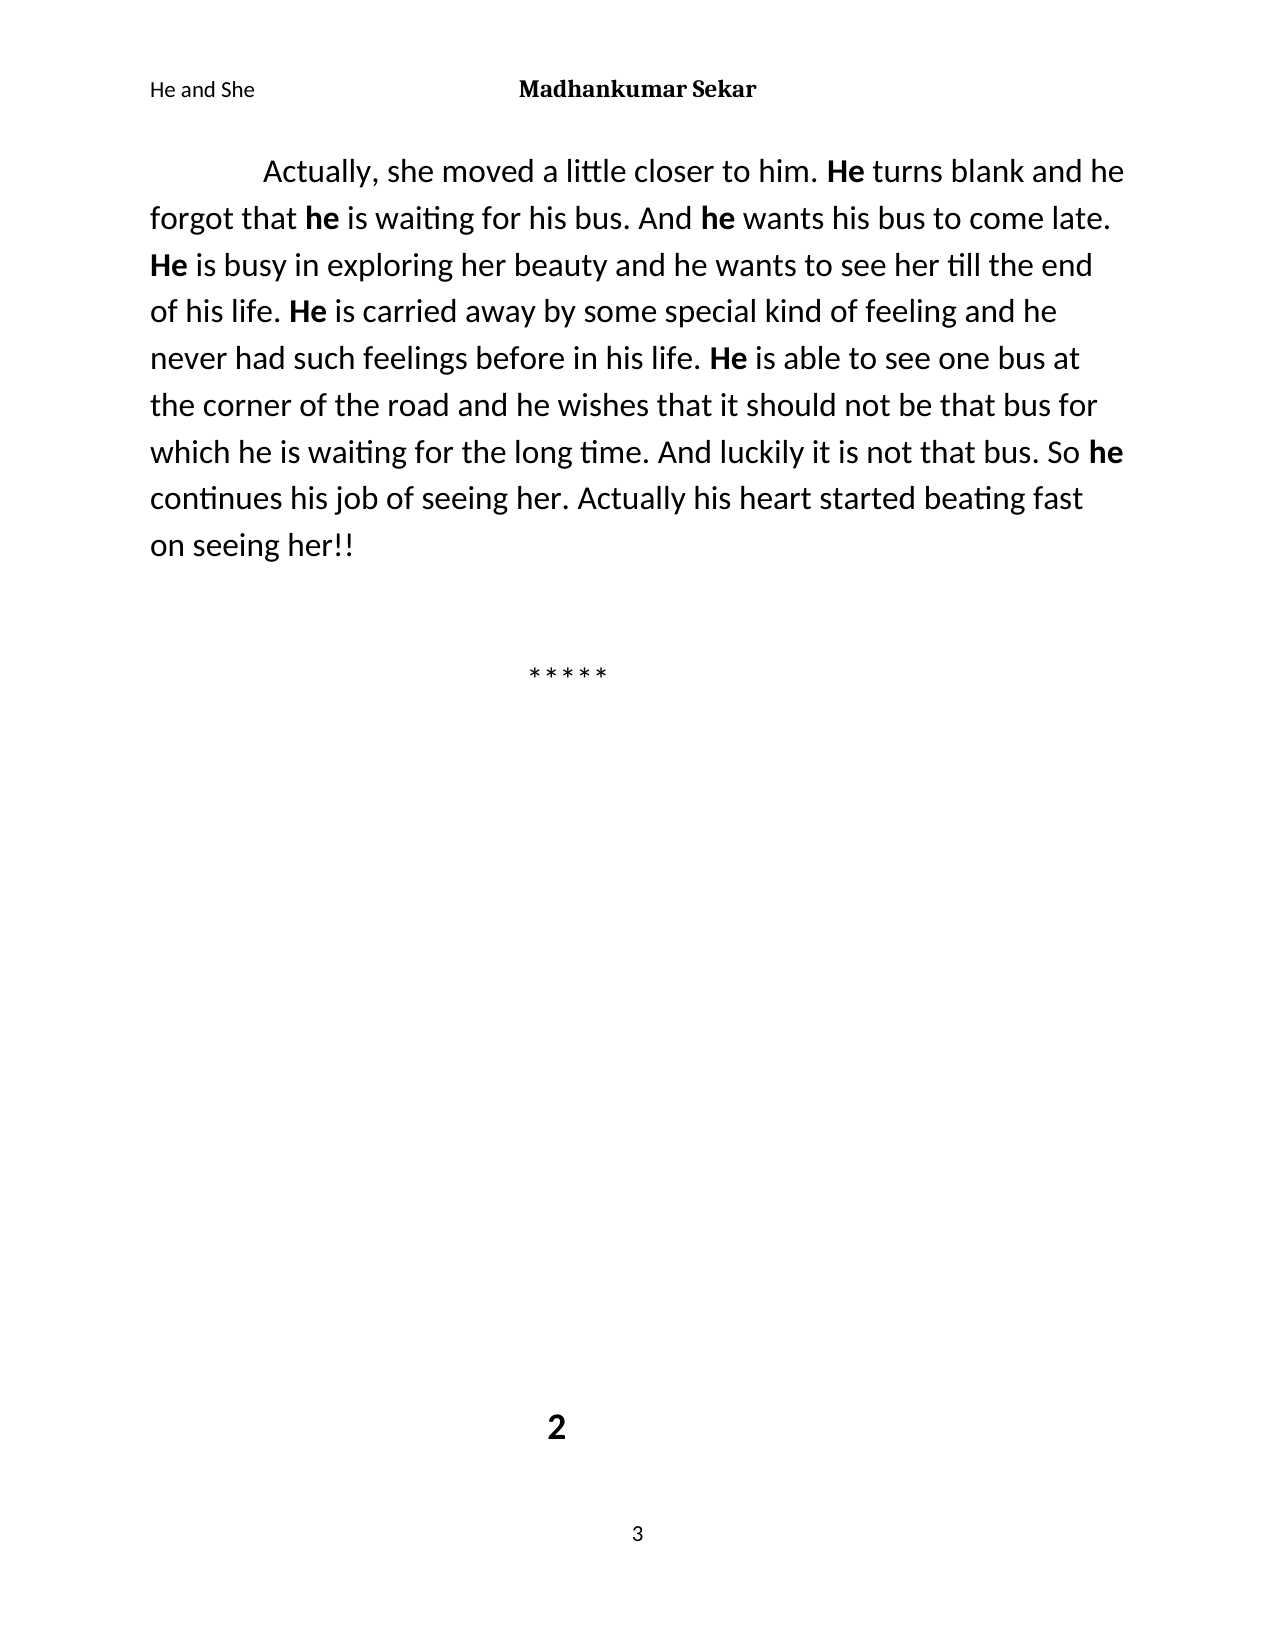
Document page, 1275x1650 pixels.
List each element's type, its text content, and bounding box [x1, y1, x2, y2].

text ***** [150, 659, 1125, 700]
text 2 [150, 1403, 1125, 1449]
text Actually, she moved a little closer to him. He turns blank and he forgot that he is waiting for his bus. And he wants his bus to come late. He is busy in exploring her beauty and he wants to see her till the end of his life. He is carried away by some special kind of feeling and he never had such feelings before in his life. He is able to see one bus at the corner of the road and he wishes that it should not be that bus for which he is waiting for the long time. And luckily it is not that bus. So he continues his job of seeing her. Actually his heart started beating fast on seeing her!! [150, 150, 1125, 565]
